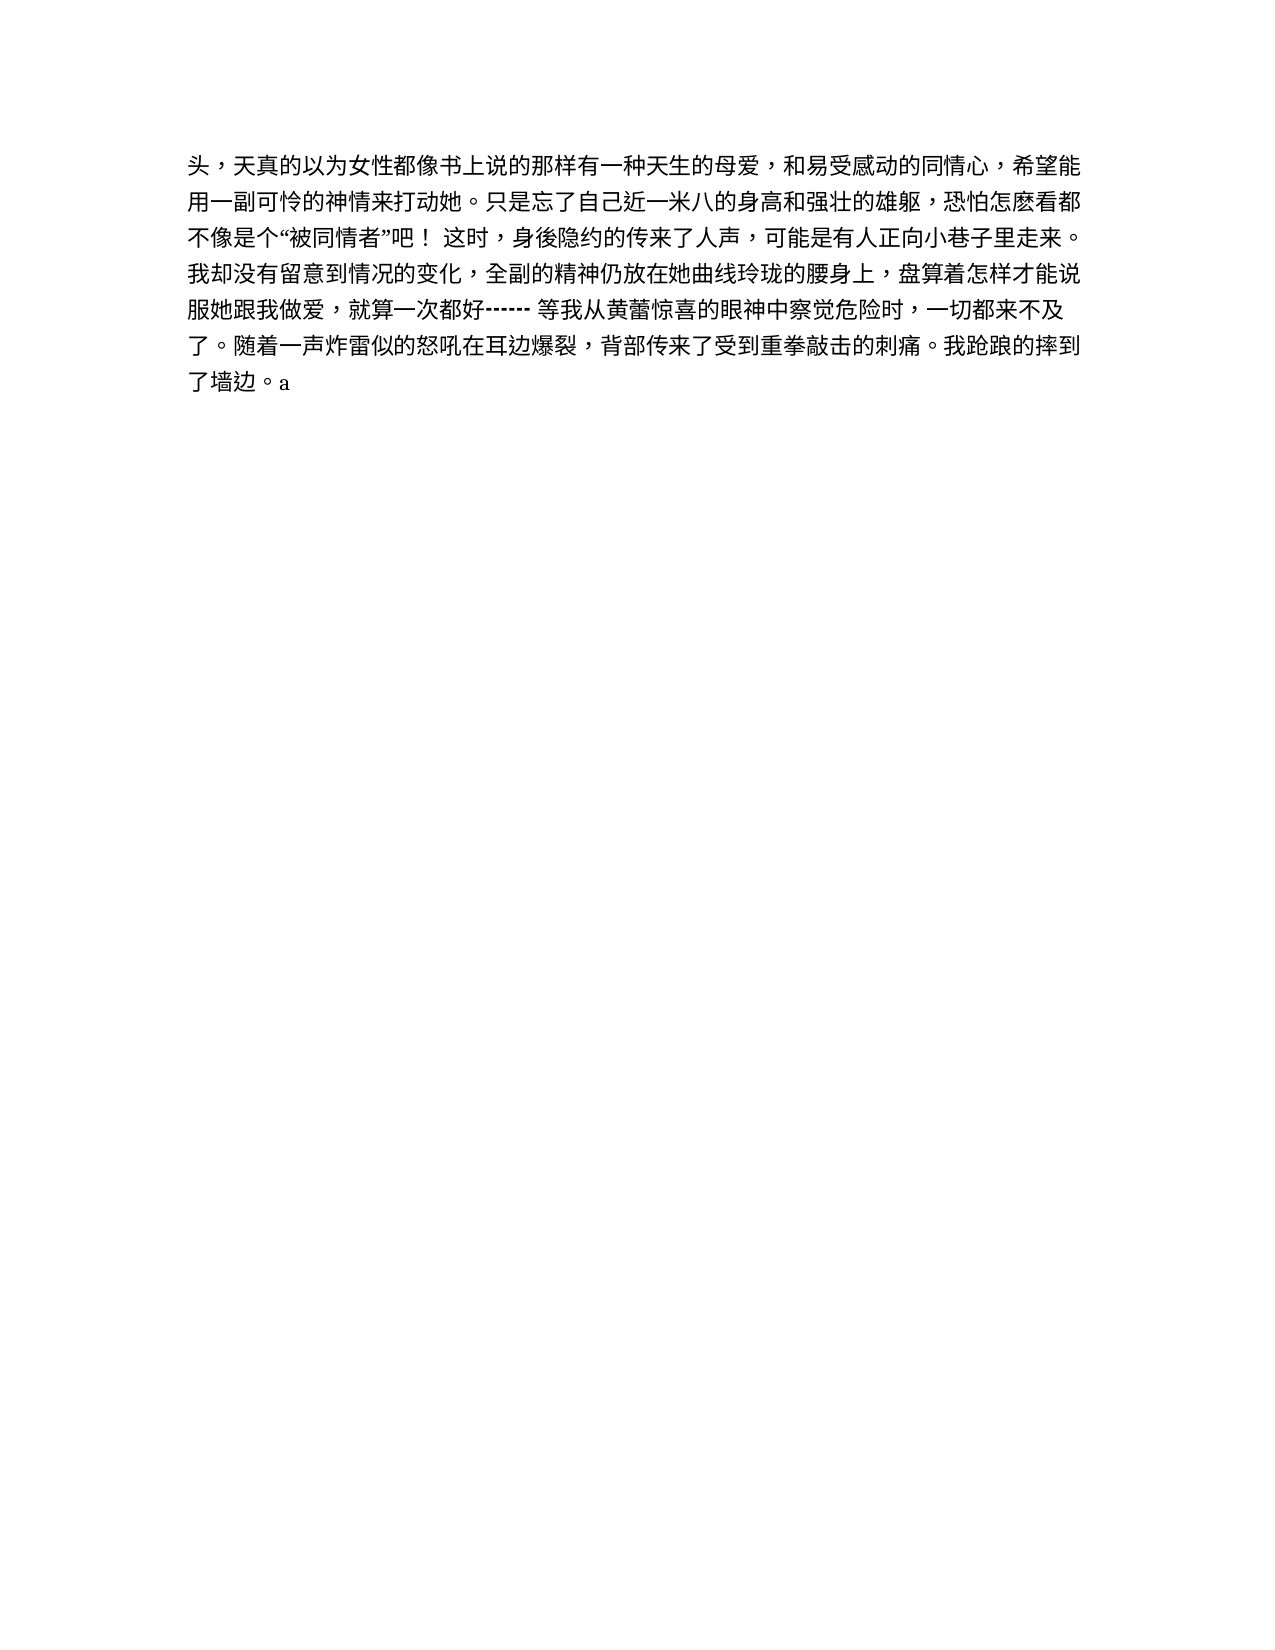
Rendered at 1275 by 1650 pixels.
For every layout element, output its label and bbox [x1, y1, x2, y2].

text [187, 150, 1087, 397]
